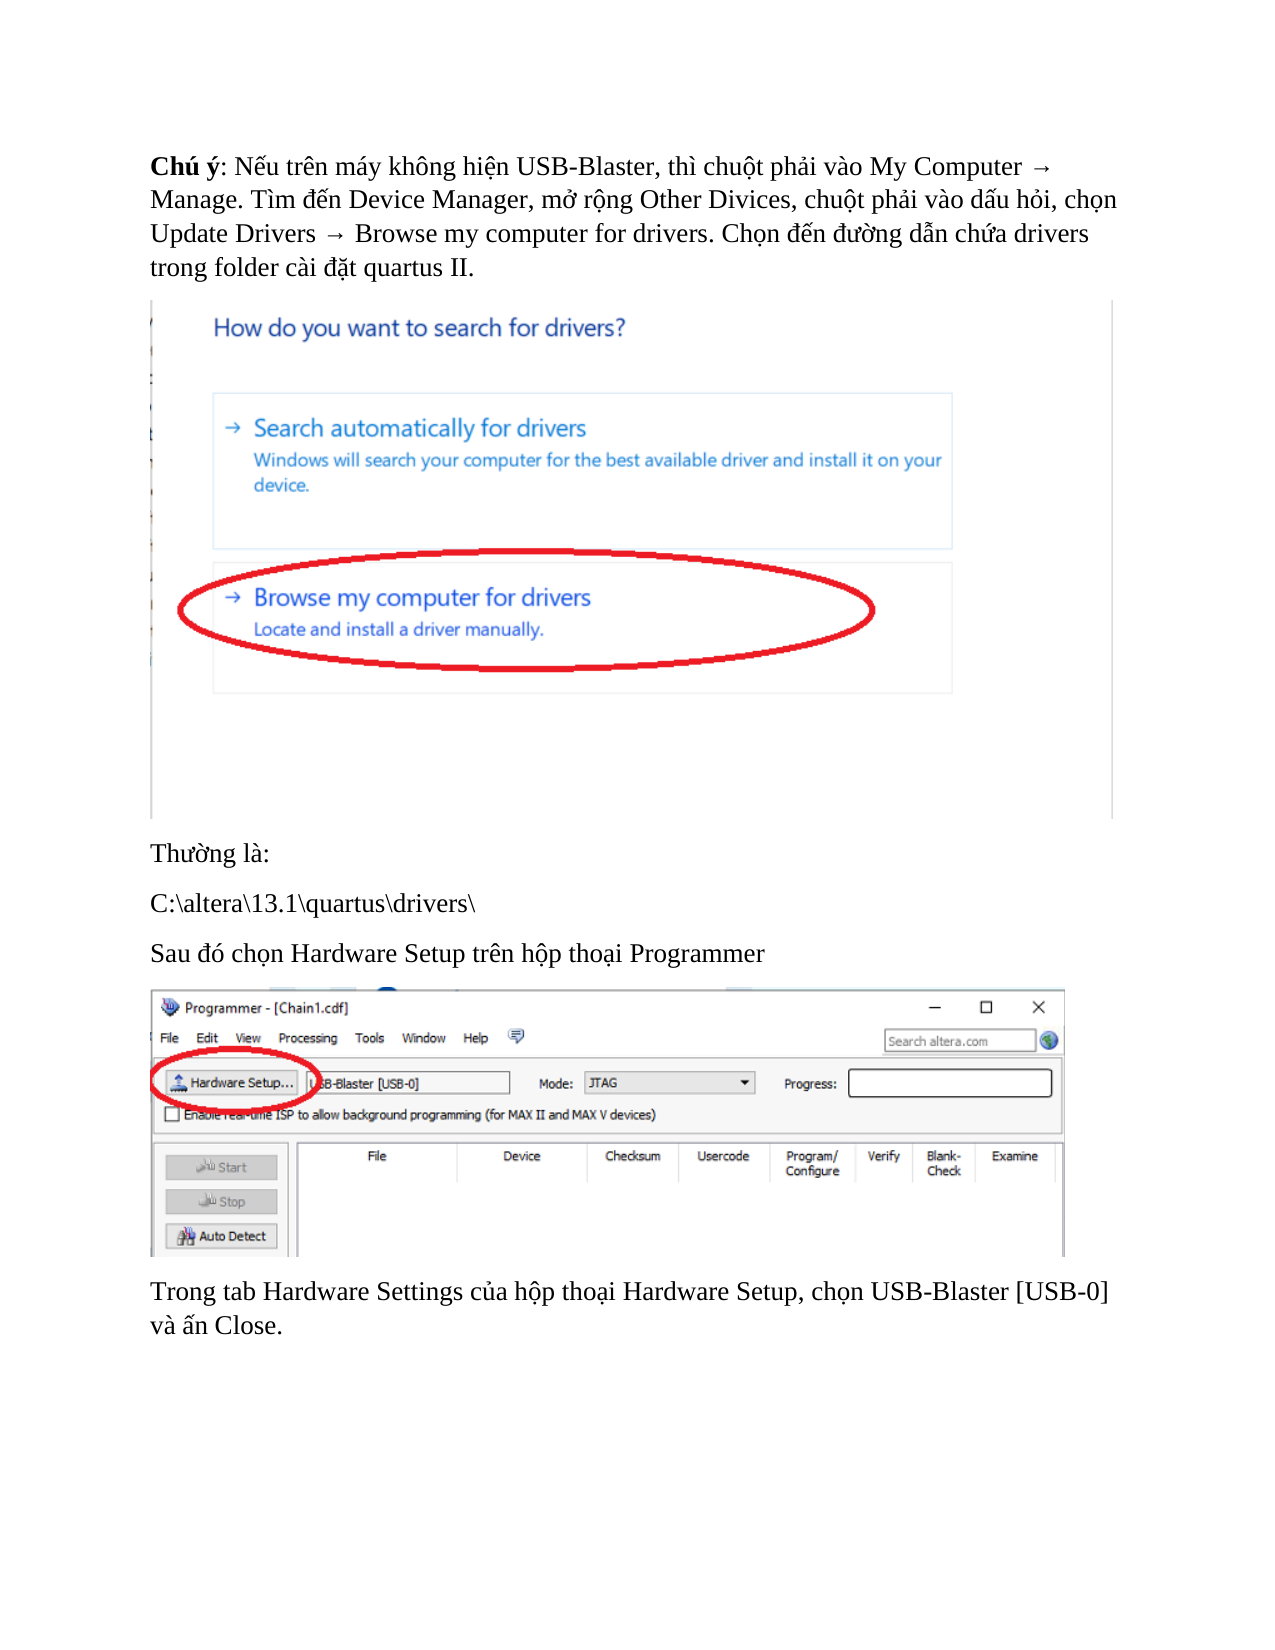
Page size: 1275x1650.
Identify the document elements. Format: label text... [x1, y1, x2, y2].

text C:\altera\13.1\quartus\drivers\ [150, 887, 1125, 918]
picture [150, 300, 1113, 819]
text Thường là: [150, 837, 1125, 868]
picture [150, 987, 1065, 1257]
text Trong tab Hardware Settings của hộp thoại Hardware Setup, chọn USB-Blaster [USB-0] và ấn Close. [150, 1275, 1125, 1340]
text Sau đó chọn Hardware Setup trên hộp thoại Programmer [150, 938, 1125, 969]
text Chú ý: Nếu trên máy không hiện USB-Blaster, thì chuột phải vào My Computer Manage. Tìm đến Device Manager, mở rộng Other Divices, chuột phải vào dấu hỏi, chọn Update Drivers Browse my computer for drivers. Chọn đến đường dẫn chứa drivers trong folder cài đặt quartus II. [150, 150, 1125, 282]
